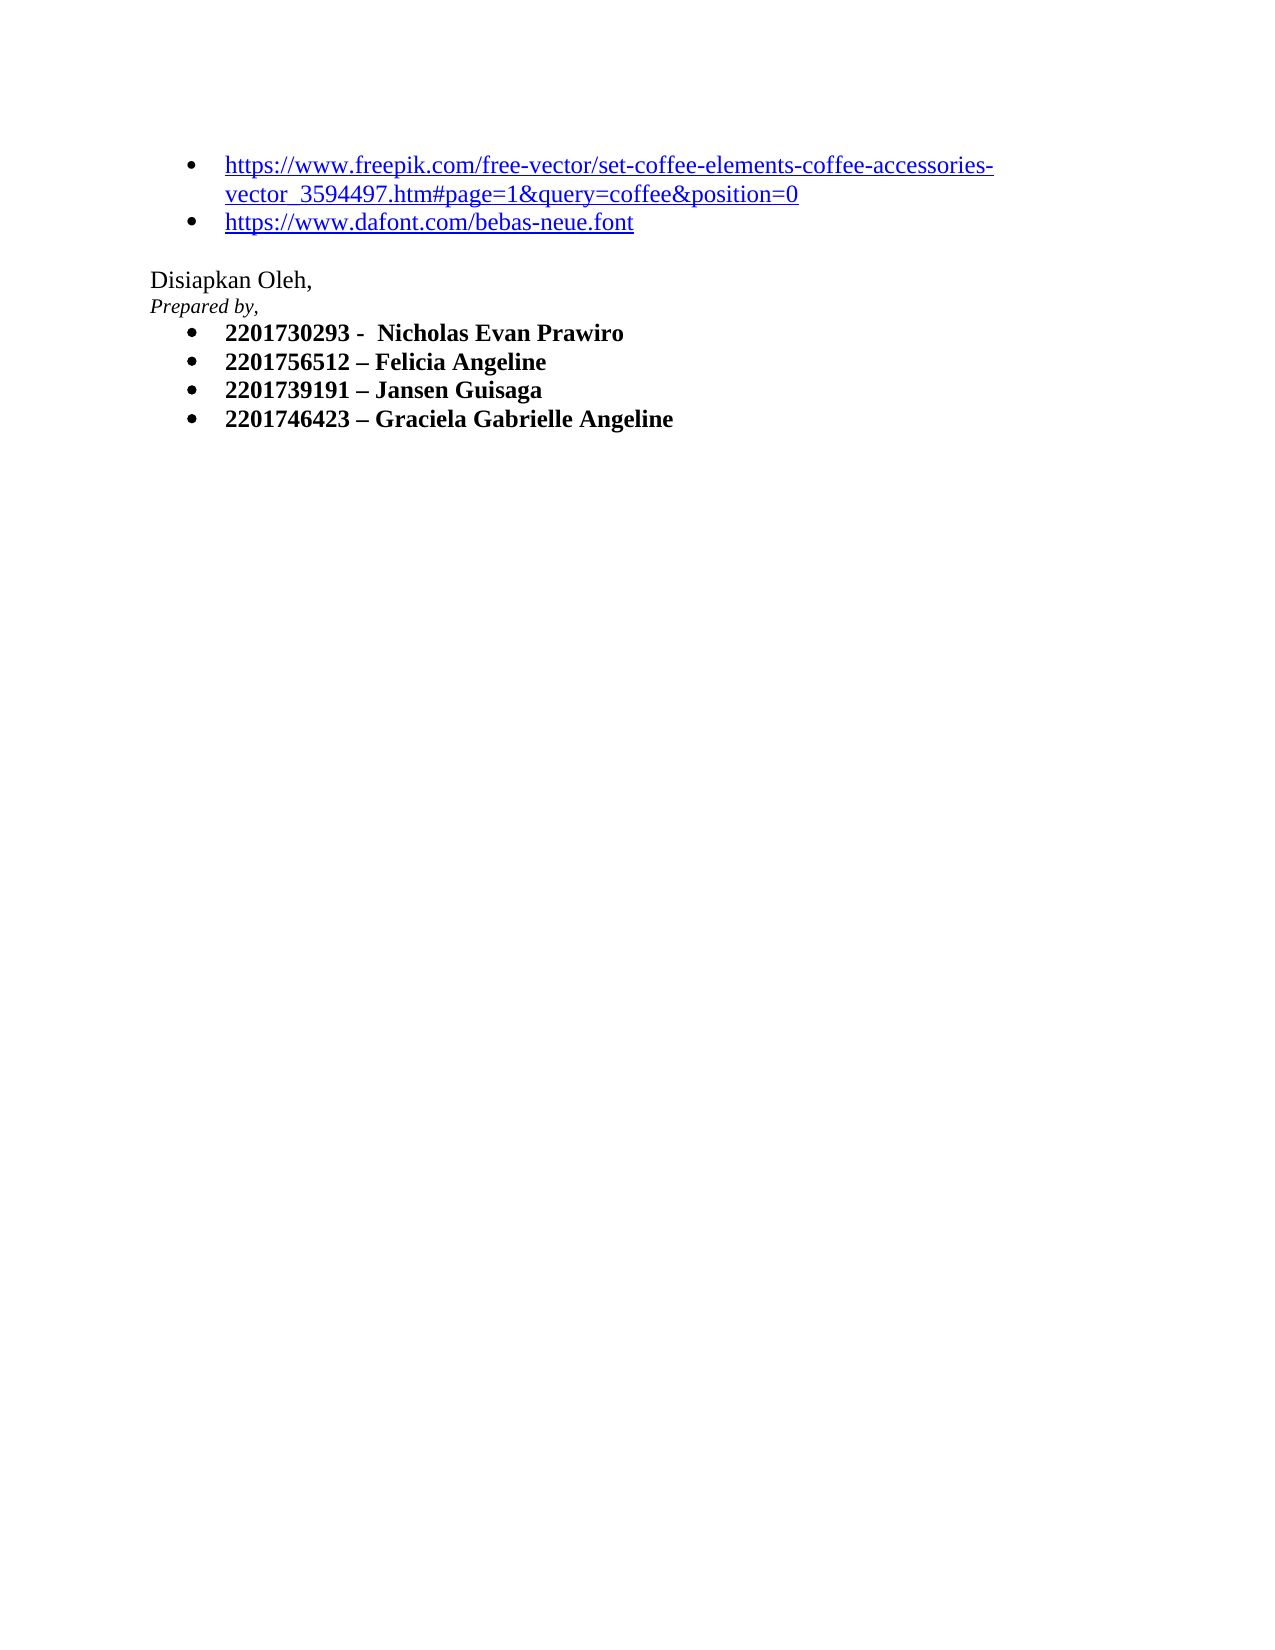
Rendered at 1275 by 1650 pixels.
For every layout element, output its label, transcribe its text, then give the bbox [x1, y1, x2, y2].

list 2201739191 – Jansen Guisaga [187, 375, 1125, 404]
list 2201746423 – Graciela Gabrielle Angeline [187, 404, 1125, 433]
list https://www.dafont.com/bebas-neue.font [187, 207, 1125, 236]
list 2201730293 - Nicholas Evan Prawiro [187, 318, 1125, 347]
text Prepared by, [150, 294, 1125, 318]
list https://www.freepik.com/free-vector/set-coffee-elements-coffee-accessories-vector_3594497.htm#page=1&query=coffee&position=0 [187, 150, 1125, 207]
text Disiapkan Oleh, [150, 265, 1125, 294]
list 2201756512 – Felicia Angeline [187, 347, 1125, 375]
